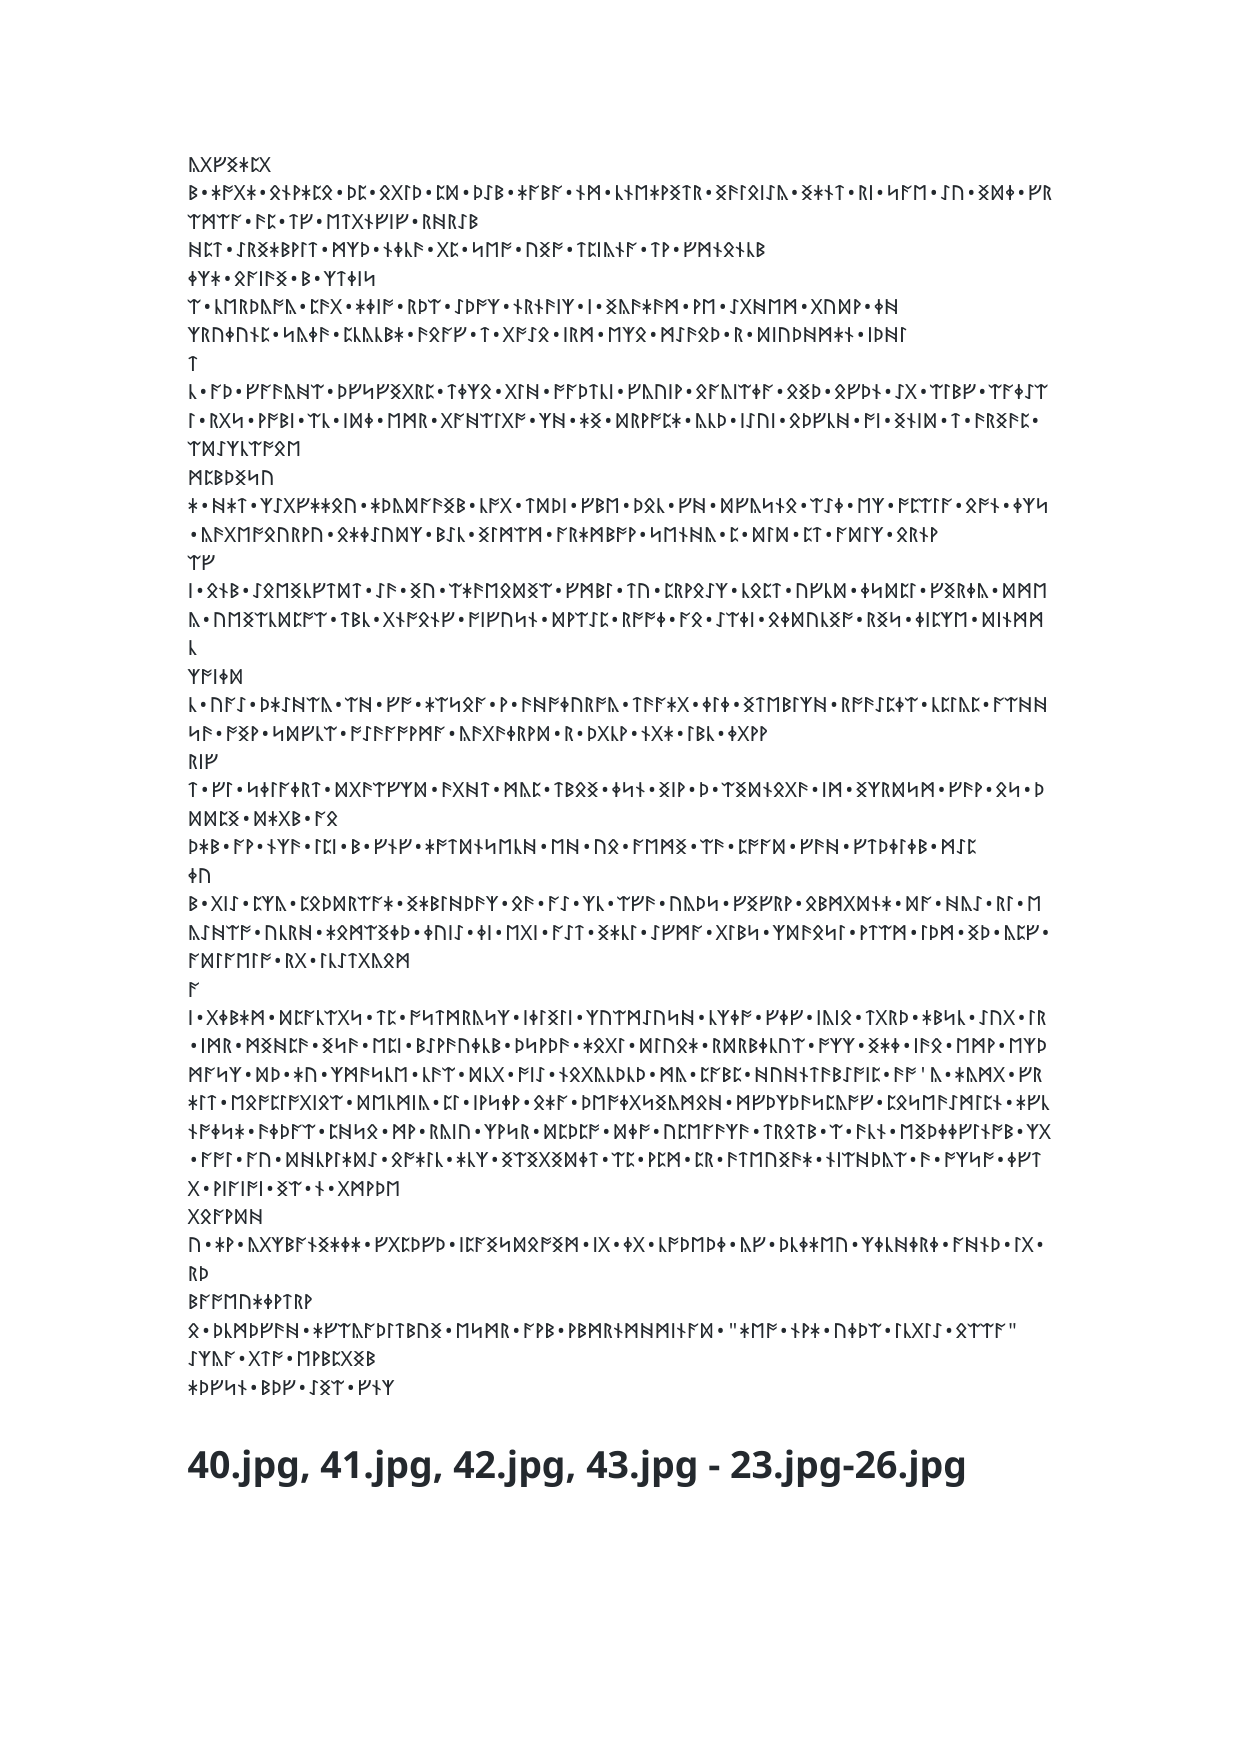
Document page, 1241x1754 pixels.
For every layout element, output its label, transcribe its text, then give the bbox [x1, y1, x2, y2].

text ᛄᛉᛡ•ᛟᚪᛁᚫᛝ•ᛒ•ᛉᛏᛄᛁᛋ [187, 264, 1053, 292]
text ᚣᚷᚠᛝᛡᛈᚷᛒ•ᛡᚩᚷᛡ•ᛟᚾᚹᛡᛈᛟ•ᚦᛈ•ᛟᚷᛚᚦ•ᛈᛞ•ᚦᛇᛒ•ᛡᚪᛒᚪ•ᚾᛗ•ᚳᚾᛖᛡᚹᛝᛏᚱ•ᛝᚫᛚᛟᛁᛇᚣ•ᛝᛡᚾᛏ•ᚱᛁ•ᛋᚪᛖ•ᛇᚢ•ᛝᛞᛄ•ᚠᚱᛠᛗᛠᚪ•ᚫᛈ•ᛏᚠ•ᛖᛏᚷᚾᚠᛁᚠ•ᚱᚻᚱᛇᛒ [187, 150, 1053, 235]
text ᛇᛉᚣᚪ•ᚷᛏᚩ•ᛖᚹᛒᛈᚷᛝᛒ [187, 1344, 1053, 1373]
text ᛉᚩᛁᛄᛞᚳ•ᚢᚪᛇ•ᚦᛡᛇᚻᛠᚣ•ᛠᚻ•ᚠᚩ•ᛡᛠᛋᛟᚪ•ᚹ•ᚫᚻᚩᛄᚢᚱᚩᚣ•ᛏᚫᚪᛡᚷ•ᛄᛚᛄ•ᛝᛏᛖᛒᛚᛉᚻ•ᚱᚩᚫᛇᛈᛄᛠ•ᚳᛈᛚᚣᛈ•ᚪᛠᚻᚻᛋᚫ•ᚩᛝᚹ•ᛋᛞᚠᚳᛠ•ᚩᛇᚫᚪᚩᚹᛗᚪ•ᚣᚫᚷᚫᛄᚱᚹᛞ•ᚱ•ᚦᚷᚳᚹ•ᚾᚷᛡ•ᛚᛒᚳ•ᛄᚷᚹᚹ [187, 662, 1053, 747]
text ᚷᛟᚪᚹᛞᚻᚢ•ᛡᚹ•ᚣᚷᛉᛒᚪᚾᛝᛡᛄᛡ•ᚠᚷᛈᚦᚠᚦ•ᛁᛈᚪᛝᛋᛞᛟᚩᛝᛗ•ᛁᚷ•ᛄᚷ•ᚳᚩᚦᛖᚦᛄ•ᚣᚠ•ᚦᚳᛄᛡᛖᚢ•ᛉᛄᚳᚻᛄᚱᛄ•ᚪᚻᚾᚦ•ᛚᚷ•ᚱᚦ [187, 1202, 1053, 1287]
text ᛠᚠᛁ•ᛟᚾᛒ•ᛇᛟᛖᛝᚳᚠᛏᛞᛏ•ᛇᚫ•ᛝᚢ•ᛠᛡᚫᛖᛟᛞᛝᛠ•ᚠᛗᛒᛚ•ᛏᚢ•ᛈᚱᚹᛟᛇᛉ•ᚳᛟᛈᛏ•ᚢᚠᚳᛞ•ᛄᛋᛞᛈᛚ•ᚠᛝᚱᛄᚣ•ᛞᛗᛖᚣ•ᚢᛖᛝᛠᚳᛞᛈᚩᛠ•ᛏᛒᚳ•ᚷᚾᚩᛟᚾᚠ•ᚩᛁᚠᚢᛋᚾ•ᛞᚹᛠᛇᛈ•ᚱᚩᚩᛄ•ᚪᛟ•ᛇᛠᛄᛁ•ᛟᛄᛞᚢᚳᛝᚩ•ᚱᛝᛋ•ᛄᛁᛈᛉᛖ•ᛞᛁᚾᛗᛗᚳ [187, 548, 1053, 662]
text ᛗᛈᛒᚦᛝᛋᚢᛡ•ᚻᛡᛏ•ᛉᛇᚷᚠᛡᛡᛟᚢ•ᛡᚦᚣᛞᚪᚫᛝᛒ•ᚳᚩᚷ•ᛏᛞᚦᛁ•ᚠᛒᛖ•ᚦᛟᚳ•ᚠᚻ•ᛞᚠᚣᛋᚾᛟ•ᛠᛇᛄ•ᛖᛉ•ᚩᛈᛠᛚᚪ•ᛟᚩᚾ•ᛄᛉᛋ•ᚣᚫᚷᛖᚩᛟᚢᚱᚹᚢ•ᛟᛡᛄᛇᚢᛞᛉ•ᛒᛇᚳ•ᛝᛚᛗᛠᛗ•ᚪᚱᛡᛗᛒᚩᚹ•ᛋᛖᚾᚻᚣ•ᛈ•ᛞᛚᛞ•ᛈᛏ•ᚪᛞᛚᛉ•ᛟᚱᚾᚹ [187, 463, 1053, 548]
text 40.jpg, 41.jpg, 42.jpg, 43.jpg - 23.jpg-26.jpg [187, 1439, 1053, 1490]
text ᛠ•ᚳᛖᚱᚦᚣᚩᚣ•ᛈᚫᚷ•ᛡᛄᛁᚩ•ᚱᚦᛠ•ᛇᚦᚩᛉ•ᚾᚱᚾᚫᛁᛉ•ᛁ•ᛝᚣᚫᛡᚫᛗ•ᚹᛖ•ᛇᚷᚻᛖᛗ•ᚷᚢᛞᚹ•ᛄᚻ [187, 292, 1053, 321]
text ᛉᚱᚢᛄᚢᚾᛈ•ᛋᚣᛄᚫ•ᛈᚳᚣᚳᛒᛡ•ᚫᛟᚪᚠ•ᛏ•ᚷᚩᛇᛟ•ᛁᚱᛗ•ᛖᛉᛟ•ᛗᛇᚫᛟᚦ•ᚱ•ᛞᛁᚢᚦᚻᛗᛡᚾ•ᛁᚦᚻᛚ [187, 321, 1053, 349]
text ᛡᚦᚠᛋᚾ•ᛒᚦᚠ•ᛇᛝᛠ•ᚠᚾᛉ [187, 1373, 1053, 1401]
text ᚦᛡᛒ•ᚪᚹ•ᚾᛉᚫ•ᛚᛈᛁ•ᛒ•ᚠᚾᚠ•ᛡᚩᛏᛞᚾᛋᛖᚳᚻ•ᛖᚻ•ᚢᛟ•ᚪᛖᛗᛝ•ᛠᚫ•ᛈᚩᚪᛞ•ᚠᚫᚻ•ᚠᛏᚦᛄᛚᛄᛒ•ᛗᛇᛈ ᛄᚢᛒ•ᚷᛁᛇ•ᛈᛉᚣ•ᛈᛟᚦᛞᚱᛠᚪᛡ•ᛝᛡᛒᛚᚻᚦᚫᛉ•ᛟᚫ•ᚪᛇ•ᛉᚳ•ᛠᚠᚫ•ᚢᚣᚦᛋ•ᚠᛝᚠᚱᚹ•ᛟᛒᛗᚷᛞᚾᛡ•ᛞᚪ•ᚻᚣᛇ•ᚱᛚ•ᛖᚣᛇᚻᛠᚩ•ᚢᚳᚱᚻ•ᛡᛟᛗᛠᛝᛄᚦ•ᛄᚢᛁᛇ•ᛄᛁ•ᛖᚷᛁ•ᚪᛇᛏ•ᛝᛡᚳᛚ•ᛇᚠᛗᚪ•ᚷᛚᛒᛋ•ᛉᛞᚫᛟᛋᛚ•ᚹᛏᛠᛗ•ᛚᚦᛗ•ᛝᚦ•ᚣᛈᚠ•ᚪᛞᛚᚪᛖᛚᚩ•ᚱᚷ•ᛚᚳᛇᛏᚷᚣᛟᛗ [187, 832, 1053, 975]
text ᚻᛈᛏ•ᛇᚱᛝᛡᛒᚹᛚᛏ•ᛗᛉᚦ•ᚾᛄᚳᚫ•ᚷᛈ•ᛋᛖᚩ•ᚢᛝᚩ•ᛏᛈᛁᚣᚾᚪ•ᛏᚹ•ᚠᛗᚾᛟᚾᚳᛒ [187, 235, 1053, 264]
text ᚪᛁ•ᚷᛄᛒᛡᛗ•ᛞᛈᚪᚳᛠᚷᛋ•ᛏᛈ•ᚩᛋᛏᛗᚱᚣᛋᛉ•ᛁᛄᛚᛝᛚᛁ•ᛉᚢᛠᛗᛇᚢᛋᚻ•ᚳᛉᛄᚩ•ᚠᛄᚠ•ᛁᚣᛁᛟ•ᛏᚷᚱᚦ•ᛡᛒᛋᚳ•ᛇᚢᚷ•ᛚᚱ•ᛁᛗᚱ•ᛗᛝᚻᛈᚫ•ᛝᛋᚫ•ᛖᛈᛁ•ᛒᛇᚹᚫᚢᛄᚳᛒ•ᚦᛋᚹᚦᚫ•ᛡᛟᚷᛚ•ᛞᛚᚢᛟᛡ•ᚱᛞᚱᛒᛄᚳᚢᛠ•ᚩᛉᛉ•ᛝᛡᛄ•ᛁᚫᛟ•ᛖᛗᚹ•ᛖᛉᚦᛗᚪᛋᛉ•ᛞᚦ•ᛡᚢ•ᛉᛗᚫᛋᚳᛖ•ᚳᚫᛠ•ᛞᚳᚷ•ᚩᛁᛇ•ᚾᛟᚷᚣᚳᚦᚳᚦ•ᛗᚣ•ᛈᚪᛒᛈ•ᚻᚢᚻᚾᛏᚫᛒᛇᚩᛁᛈ•ᚫᚩ'ᚣ•ᛡᚣᛗᚷ•ᚠᚱᛡᛚᛏ•ᛖᛟᚩᛈᛚᚩᚷᛁᛟᛠ•ᛞᛖᚳᛗᛁᚣ•ᛈᛚ•ᛁᚹᛋᛄᚹ•ᛟᛡᚪ•ᚦᛖᚩᛄᚷᛋᛝᚣᛗᛟᚻ•ᛗᚠᚦᛉᚦᚫᛋᛈᚣᚩᚠ•ᛈᛟᛋᛖᚫᛇᛗᛚᛈᚾ•ᛡᚠᚳᚾᚩᛄᛋᛡ•ᚫᛄᚦᚪᛠ•ᛈᚻᛋᛟ•ᛗᚹ•ᚱᚣᛁᚢ•ᛉᚹᛋᚱ•ᛞᛈᚦᛈᚩ•ᛞᛄᚩ•ᚢᛈᛖᚪᚫᛉᚫ•ᛏᚱᛟᛏᛒ•ᛠ•ᚫᚳᚾ•ᛖᛝᚦᛄᛄᚠᛚᚾᚩᛒ•ᛉᚷ•ᚪᚩᛚ•ᚪᚢ•ᛞᚻᚳᚹᛚᛡᛞᛇ•ᛟᚩᛡᛚᚳ•ᛡᚳᛉ•ᛝᛠᛝᚷᛝᛞᛄᛏ•ᛠᛈ•ᚹᛈᛗ•ᛈᚱ•ᚫᛏᛖᚢᛝᚫᛡ•ᚾᛁᛠᚻᚦᚣᛠ•ᚫ•ᚩᛉᛋᚩ•ᛄᚠᛏᚷ•ᚹᛁᚪᛁᚩᛁ•ᛝᛠ•ᚾ•ᚷᛗᚹᚦᛖ [187, 975, 1053, 1202]
text ᚱᛁᚠᛏ•ᚠᛚ•ᛋᛄᛚᚪᛄᚱᛏ•ᛞᚷᚫᛠᚠᛉᛞ•ᚫᚷᚻᛏ•ᛗᚣᛈ•ᛏᛒᛟᛝ•ᛄᛋᚾ•ᛝᛁᚹ•ᚦ•ᛠᛝᛞᚾᛟᚷᚫ•ᛁᛗ•ᛝᛉᚱᛞᛋᛗ•ᚠᚫᚹ•ᛟᛋ•ᚦᛞᛞᛈᛝ•ᛞᛡᚷᛒ•ᚪᛟ [187, 747, 1053, 832]
text ᛒᚪᚩᛖᚢᛡᛄᚹᛏᚱᚹᛟ•ᚦᚳᛗᚦᚠᚫᚻ•ᛡᚠᛠᚣᚪᚦᛚᛏᛒᚢᛝ•ᛖᛋᛗᚱ•ᚪᚹᛒ•ᚹᛒᛗᚱᚾᛗᚻᛗᛁᚾᚪᛞ•"ᛡᛖᚩ•ᚾᚹᛡ•ᚢᛄᚦᛠ•ᛚᚳᚷᛚᛇ•ᛟᛠᛠᚪ" [187, 1287, 1053, 1344]
text ᛏᚳ•ᚪᚦ•ᚠᚪᚫᚣᚻᛠ•ᚦᚠᛋᚠᛝᚷᚱᛈ•ᛏᛄᛉᛟ•ᚷᛚᚻ•ᚩᚪᚦᛏᚳᛁ•ᚠᚣᚢᛁᚹ•ᛟᚪᚣᛁᛠᛄᚪ•ᛟᛝᚦ•ᛟᚠᚦᚾ•ᛇᚷ•ᛠᛚᛒᚠ•ᛠᚪᛄᛇᛠᛚ•ᚱᚷᛋ•ᚹᚩᛒᛁ•ᛠᚳ•ᛁᛞᛄ•ᛖᛗᚱ•ᚷᚪᚻᛠᛚᚷᚩ•ᛉᚻ•ᛡᛝ•ᛞᚱᚹᚩᛈᛡ•ᚣᚳᚦ•ᛁᛇᚢᛁ•ᛟᚦᚠᚳᚻ•ᚩᛁ•ᛝᚾᛁᛞ•ᛏ•ᚫᚱᛝᚫᛈ•ᛠᛞᛇᛉᚳᛠᚩᛟᛖ [187, 349, 1053, 463]
